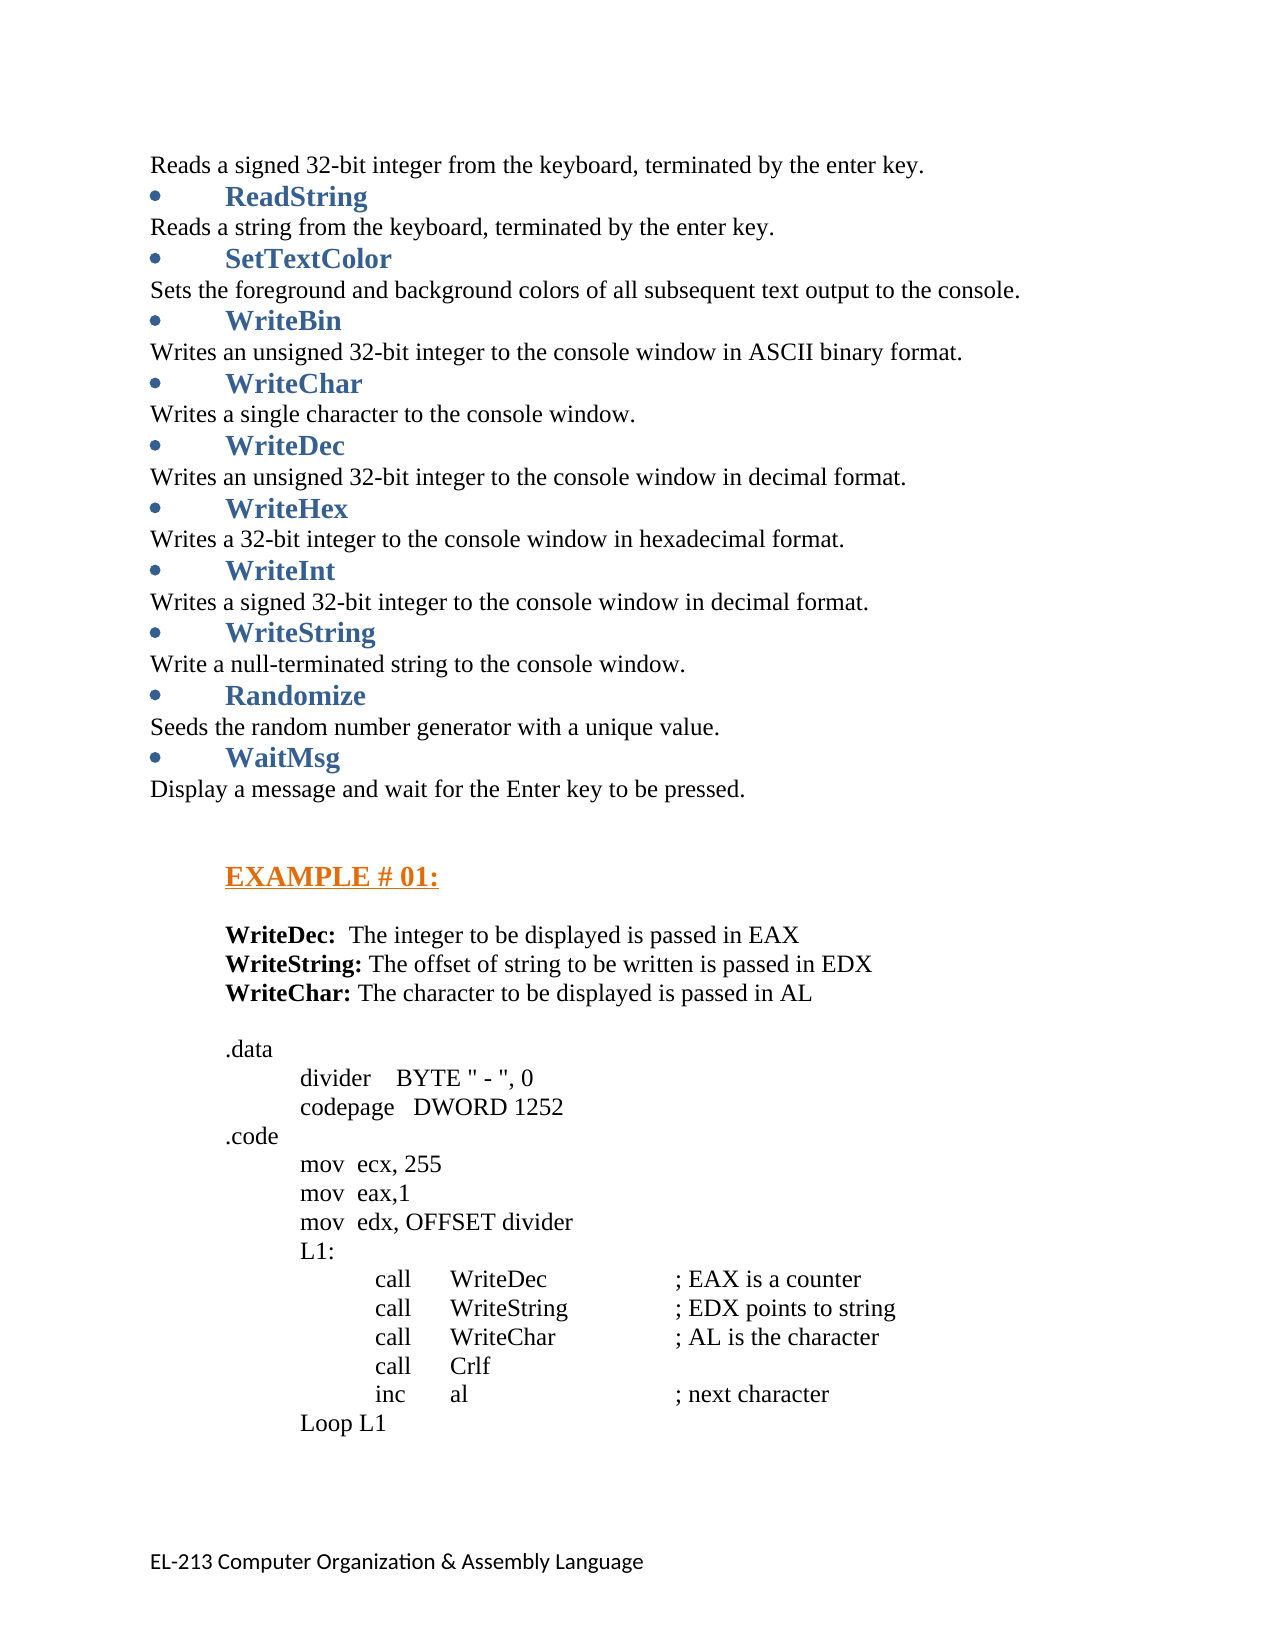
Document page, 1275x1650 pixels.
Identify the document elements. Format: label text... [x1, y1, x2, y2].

text .code [225, 1121, 1125, 1149]
text Write a null-terminated string to the console window. [150, 649, 1125, 678]
text Sets the foreground and background colors of all subsequent text output to the console. [150, 275, 1125, 303]
text codepage DWORD 1252 [225, 1092, 1125, 1121]
text call Crlf [225, 1351, 1125, 1379]
list WriteString [150, 616, 1125, 649]
list WriteInt [150, 553, 1125, 587]
list WriteHex [150, 491, 1125, 524]
list Randomize [150, 678, 1125, 712]
text EXAMPLE # 01: [225, 859, 1125, 892]
text Reads a string from the keyboard, terminated by the enter key. [150, 212, 1125, 241]
list WriteDec [150, 428, 1125, 462]
text Seeds the random number generator with a unique value. [150, 712, 1125, 740]
text Reads a signed 32-bit integer from the keyboard, terminated by the enter key. [150, 150, 1125, 179]
text WriteDec: The integer to be displayed is passed in EAX WriteString: The offset of string to be written is passed in EDX WriteChar: The character to be displayed is passed in AL [225, 920, 1125, 1007]
text call WriteDec ; EAX is a counter [225, 1264, 1125, 1293]
list WriteChar [150, 366, 1125, 399]
text Writes a signed 32-bit integer to the console window in decimal format. [150, 587, 1125, 616]
text L1: [225, 1236, 1125, 1264]
list WriteBin [150, 303, 1125, 337]
text Writes a 32-bit integer to the console window in hexadecimal format. [150, 524, 1125, 553]
text Loop L1 [225, 1408, 1125, 1437]
list WaitMsg [150, 740, 1125, 774]
text mov edx, OFFSET divider [225, 1207, 1125, 1236]
text Writes an unsigned 32-bit integer to the console window in ASCII binary format. [150, 337, 1125, 366]
text mov ecx, 255 [225, 1149, 1125, 1178]
text .data [225, 1034, 1125, 1063]
list ReadString [150, 179, 1125, 212]
text call WriteChar ; AL is the character [225, 1322, 1125, 1351]
text Writes an unsigned 32-bit integer to the console window in decimal format. [150, 462, 1125, 491]
text Display a message and wait for the Enter key to be pressed. [150, 774, 1125, 803]
text Writes a single character to the console window. [150, 399, 1125, 428]
text call WriteString ; EDX points to string [225, 1293, 1125, 1322]
list SetTextColor [150, 241, 1125, 275]
text inc al ; next character [225, 1379, 1125, 1408]
text divider BYTE " - ", 0 [225, 1063, 1125, 1092]
text mov eax,1 [225, 1178, 1125, 1207]
